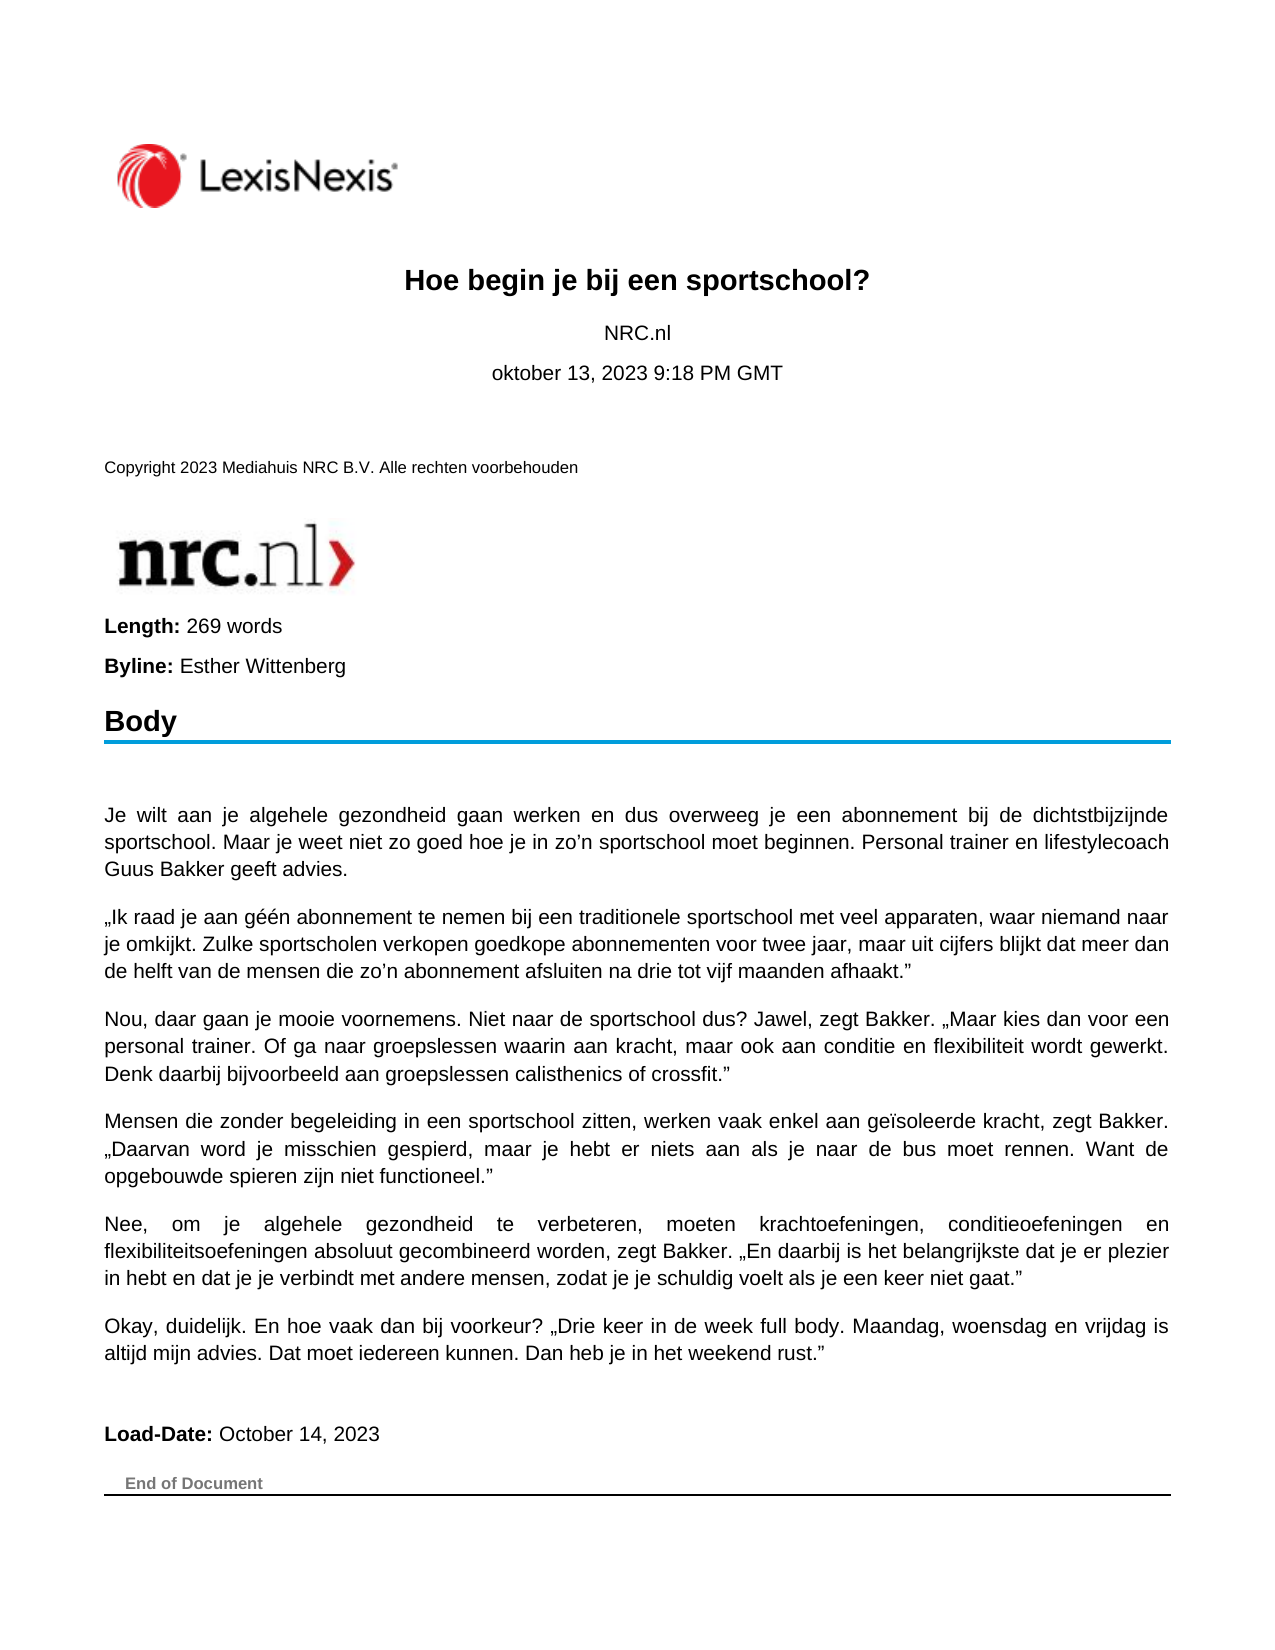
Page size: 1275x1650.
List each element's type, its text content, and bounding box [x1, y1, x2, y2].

text Mensen die zonder begeleiding in een sportschool zitten, werken vaak enkel aan geïsoleerde kracht, zegt Bakker. „Daarvan word je misschien gespierd, maar je hebt er niets aan als je naar de bus moet rennen. Want de opgebouwde spieren zijn niet functioneel.” [104, 1106, 1171, 1187]
picture [104, 144, 412, 208]
text NRC.nl [104, 318, 1171, 345]
text Body [104, 702, 1171, 738]
text Byline: Esther Wittenberg [104, 650, 1171, 677]
text Nou, daar gaan je mooie voornemens. Niet naar de sportschool dus? Jawel, zegt Bakker. „Maar kies dan voor een personal trainer. Of ga naar groepslessen waarin aan kracht, maar ook aan conditie en flexibiliteit wordt gewerkt. Denk daarbij bijvoorbeeld aan groepslessen calisthenics of crossfit.” [104, 1004, 1171, 1085]
text Copyright 2023 Mediahuis NRC B.V. Alle rechten voorbehouden [104, 426, 1171, 477]
subtitle Hoe begin je bij een sportschool? [104, 261, 1171, 297]
text „Ik raad je aan géén abonnement te nemen bij een traditionele sportschool met veel apparaten, waar niemand naar je omkijkt. Zulke sportscholen verkopen goedkope abonnementen voor twee jaar, maar uit cijfers blijkt dat meer dan de helft van de mensen die zo’n abonnement afsluiten na drie tot vijf maanden afhaakt.” [104, 902, 1171, 983]
text End of Document [125, 1474, 1171, 1493]
text Je wilt aan je algehele gezondheid gaan werken en dus overweeg je een abonnement bij de dichtstbijzijnde sportschool. Maar je weet niet zo goed hoe je in zo’n sportschool moet beginnen. Personal trainer en lifestylecoach Guus Bakker geeft advies. [104, 800, 1171, 881]
picture [104, 518, 364, 599]
text oktober 13, 2023 9:18 PM GMT [104, 357, 1171, 384]
text Nee, om je algehele gezondheid te verbeteren, moeten krachtoefeningen, conditieoefeningen en flexibiliteitsoefeningen absoluut gecombineerd worden, zegt Bakker. „En daarbij is het belangrijkste dat je er plezier in hebt en dat je je verbindt met andere mensen, zodat je je schuldig voelt als je een keer niet gaat.” [104, 1208, 1171, 1289]
text Okay, duidelijk. En hoe vaak dan bij voorkeur? „Drie keer in de week full body. Maandag, woensdag en vrijdag is altijd mijn advies. Dat moet iedereen kunnen. Dan heb je in het weekend rust.” [104, 1310, 1171, 1364]
text Load-Date: October 14, 2023 [104, 1389, 1171, 1445]
text Length: 269 words [104, 611, 1171, 638]
